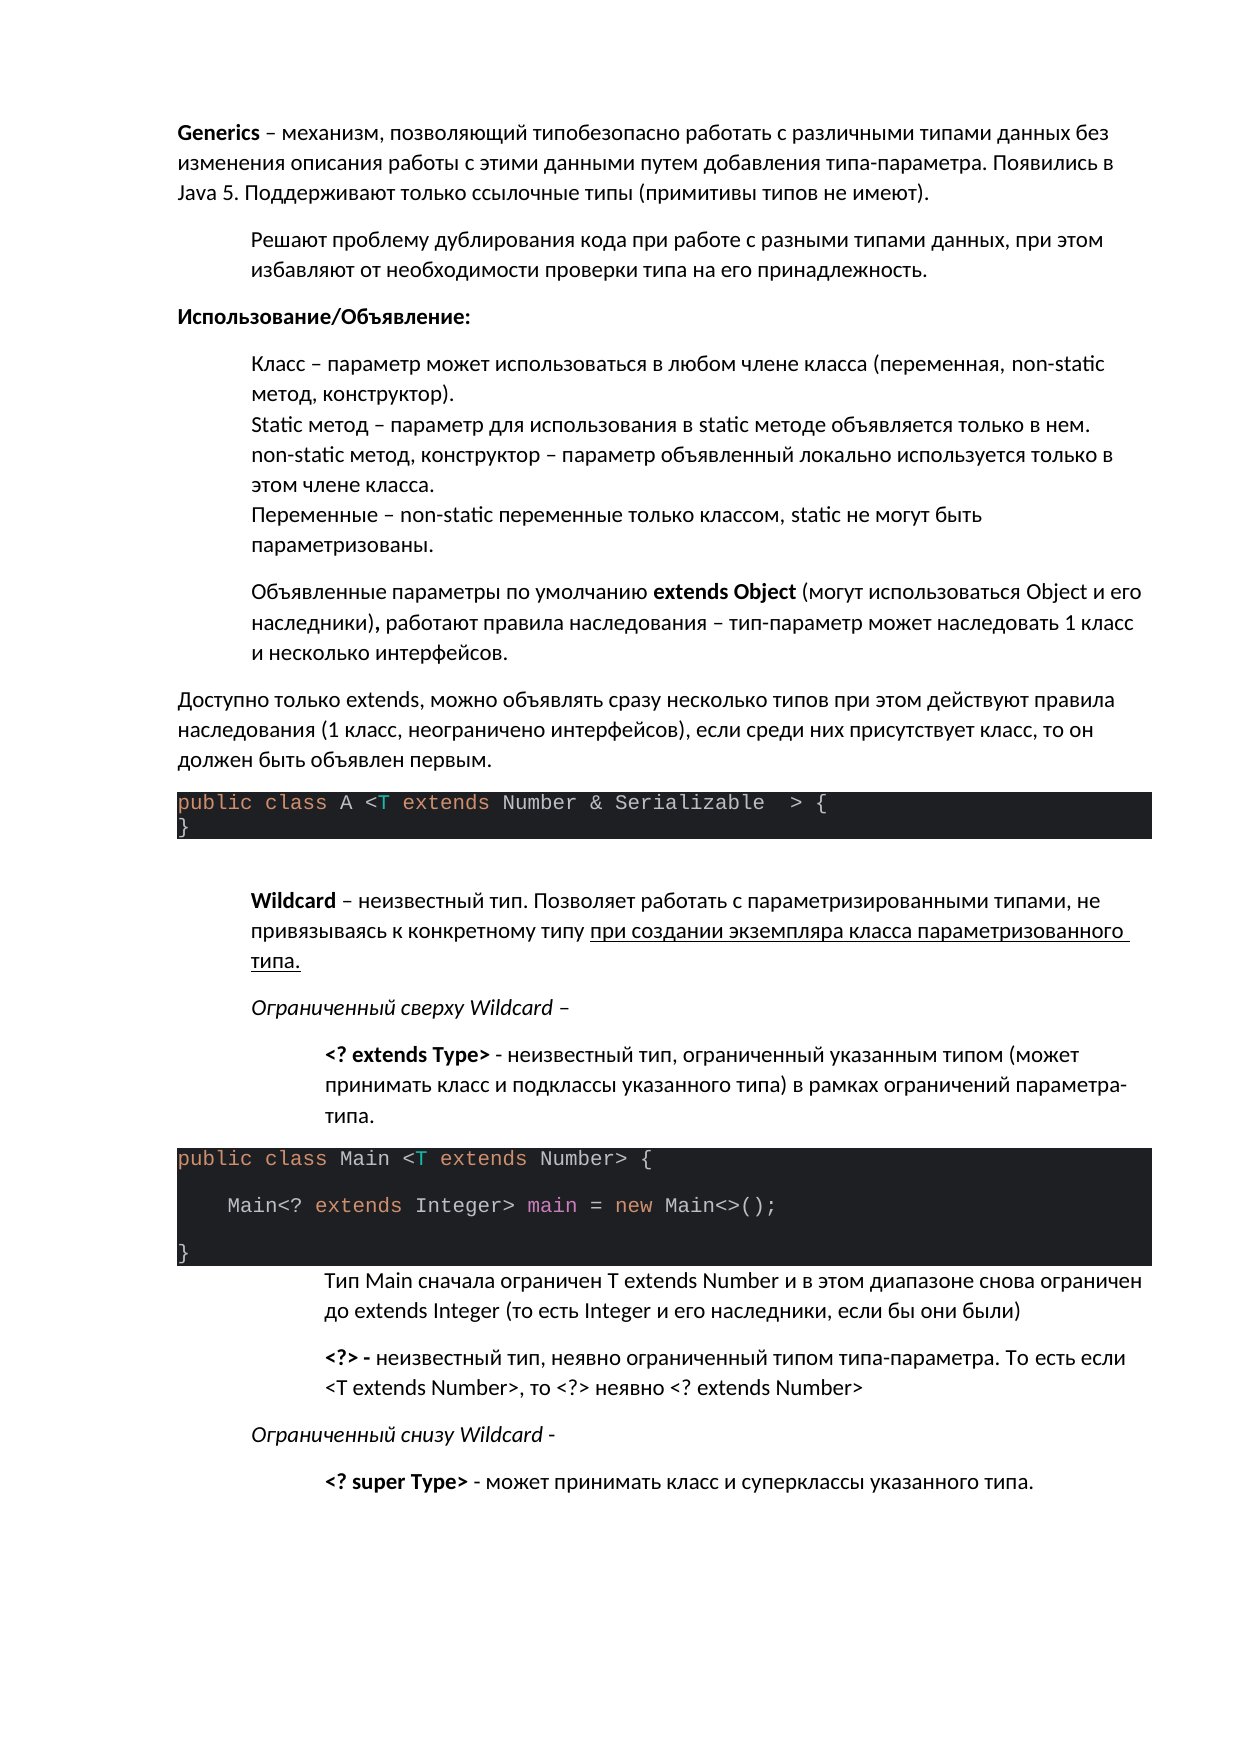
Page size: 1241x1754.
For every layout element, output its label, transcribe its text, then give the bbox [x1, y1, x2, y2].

text Объявленные параметры по умолчанию extends Object (могут использоваться Object и его наследники), работают правила наследования – тип-параметр может наследовать 1 класс и несколько интерфейсов. [251, 577, 1152, 666]
text public class Main <T extends Number> { Main<? extends Integer> main = new Main<>(); } [177, 1148, 1152, 1266]
text Класс – параметр может использоваться в любом члене класса (переменная, non-static метод, конструктор). Static метод – параметр для использования в static методе объявляется только в нем. non-static метод, конструктор – параметр объявленный локально используется только в этом члене класса. Переменные – non-static переменные только классом, static не могут быть параметризованы. [251, 349, 1152, 559]
text Тип Main сначала ограничен T extends Number и в этом диапазоне снова ограничен до extends Integer (то есть Integer и его наследники, если бы они были) [324, 1266, 1152, 1324]
text Доступно только extends, можно объявлять сразу несколько типов при этом действуют правила наследования (1 класс, неограничено интерфейсов), если среди них присутствует класс, то он должен быть объявлен первым. [177, 685, 1152, 773]
text Ограниченный снизу Wildcard - [177, 1420, 1152, 1448]
text <? super Type> - может принимать класс и суперклассы указанного типа. [177, 1467, 1152, 1495]
text <? extends Type> - неизвестный тип, ограниченный указанным типом (может принимать класс и подклассы указанного типа) в рамках ограничений параметра-типа. [325, 1040, 1152, 1129]
text Использование/Объявление: [177, 302, 1152, 331]
text Ограниченный сверху Wildcard – [251, 993, 1152, 1022]
text <?> - неизвестный тип, неявно ограниченный типом типа-параметра. То есть если <T extends Number>, то <?> неявно <? extends Number> [325, 1343, 1152, 1401]
text Wildcard – неизвестный тип. Позволяет работать с параметризированными типами, не привязываясь к конкретному типу при создании экземпляра класса параметризованного типа. [251, 886, 1152, 975]
text Решают проблему дублирования кода при работе с разными типами данных, при этом избавляют от необходимости проверки типа на его принадлежность. [251, 225, 1152, 284]
text Generics – механизм, позволяющий типобезопасно работать с различными типами данных без изменения описания работы с этими данными путем добавления типа-параметра. Появились в Java 5. Поддерживают только ссылочные типы (примитивы типов не имеют). [177, 118, 1152, 207]
text public class A <T extends Number & Serializable > { } [177, 792, 1152, 839]
